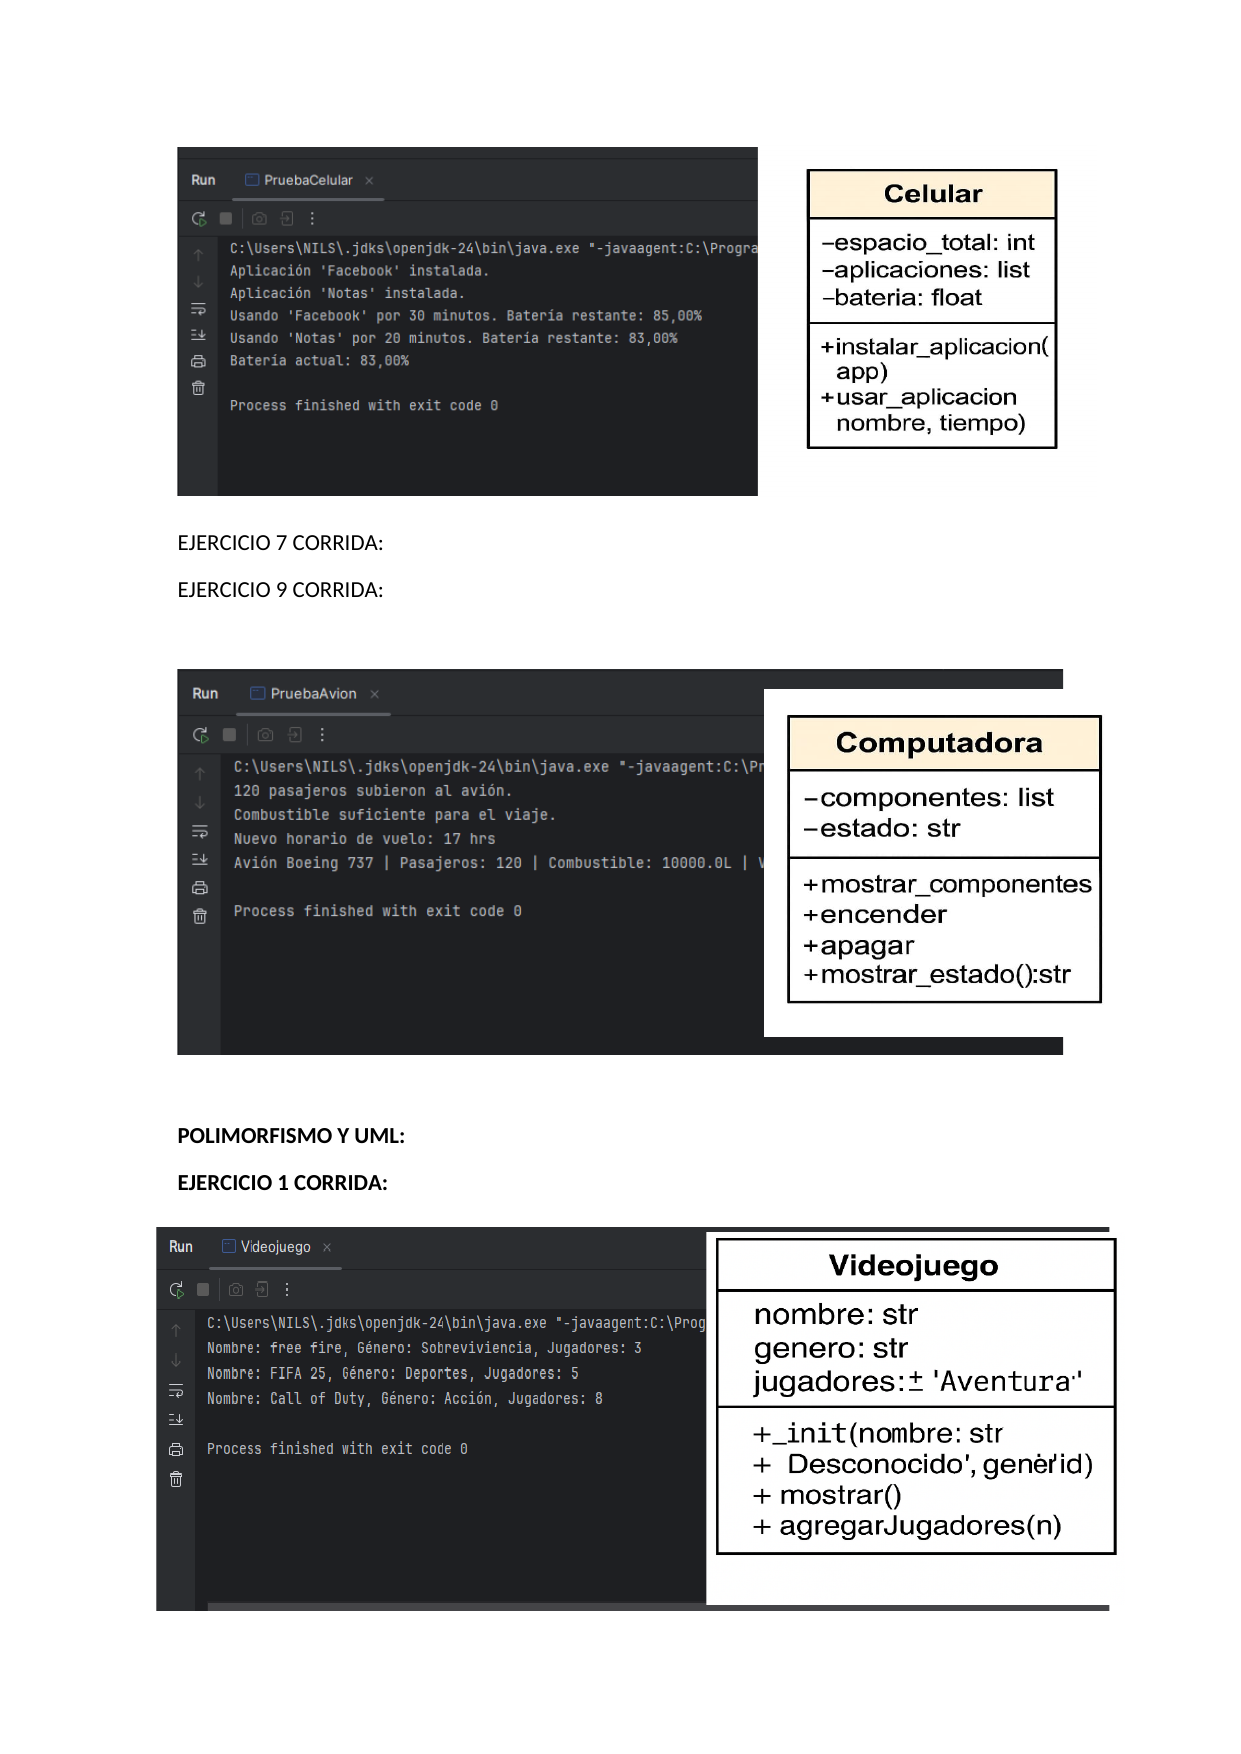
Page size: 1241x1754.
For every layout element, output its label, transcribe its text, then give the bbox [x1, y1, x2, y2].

text EJERCICIO 1 CORRIDA: [177, 1168, 1063, 1196]
text EJERCICIO 7 CORRIDA: [177, 496, 1063, 556]
picture [177, 669, 1129, 1055]
text EJERCICIO 9 CORRIDA: [177, 575, 1063, 603]
text POLIMORFISMO Y UML: [177, 1121, 1063, 1149]
picture [177, 140, 1097, 497]
picture [156, 1227, 1125, 1611]
